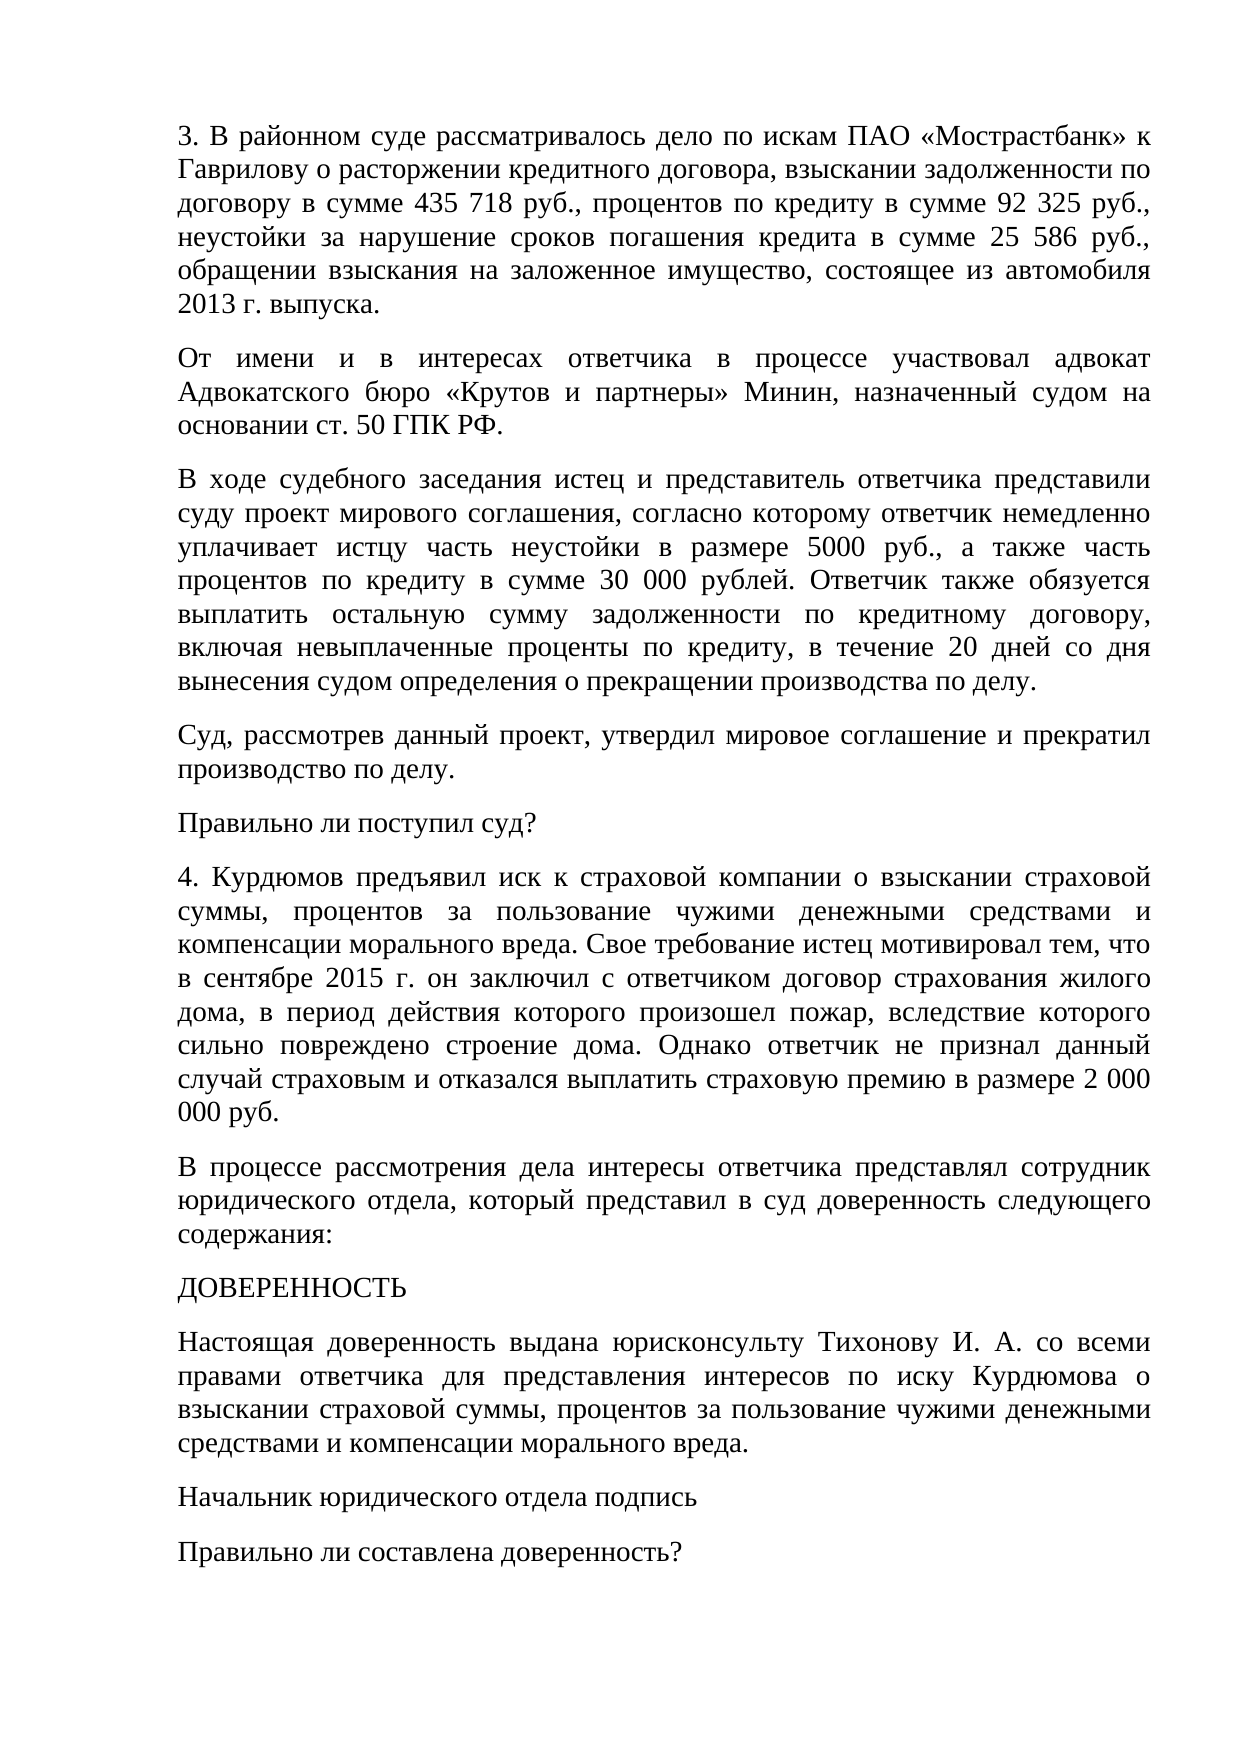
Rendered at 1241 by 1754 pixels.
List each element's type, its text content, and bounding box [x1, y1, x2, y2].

text В ходе судебного заседания истец и представитель ответчика представили суду проект мирового соглашения, согласно которому ответчик немедленно уплачивает истцу часть неустойки в размере 5000 руб., а также часть процентов по кредиту в сумме 30 000 рублей. Ответчик также обязуется выплатить остальную сумму задолженности по кредитному договору, включая невыплаченные проценты по кредиту, в течение 20 дней со дня вынесения судом определения о прекращении производства по делу. [177, 462, 1152, 696]
text ДОВЕРЕННОСТЬ [177, 1270, 1152, 1304]
text От имени и в интересах ответчика в процессе участвовал адвокат Адвокатского бюро «Крутов и партнеры» Минин, назначенный судом на основании ст. 50 ГПК РФ. [177, 340, 1152, 441]
text В процессе рассмотрения дела интересы ответчика представлял сотрудник юридического отдела, который представил в суд доверенность следующего содержания: [177, 1149, 1152, 1249]
text Начальник юридического отдела подпись [177, 1479, 1152, 1513]
text Правильно ли составлена доверенность? [177, 1534, 1152, 1567]
text 4. Курдюмов предъявил иск к страховой компании о взыскании страховой суммы, процентов за пользование чужими денежными средствами и компенсации морального вреда. Свое требование истец мотивировал тем, что в сентябре 2015 г. он заключил с ответчиком договор страхования жилого дома, в период действия которого произошел пожар, вследствие которого сильно повреждено строение дома. Однако ответчик не признал данный случай страховым и отказался выплатить страховую премию в размере 2 000 000 руб. [177, 859, 1152, 1128]
text Правильно ли поступил суд? [177, 805, 1152, 839]
text 3. В районном суде рассматривалось дело по искам ПАО «Мострастбанк» к Гаврилову о расторжении кредитного договора, взыскании задолженности по договору в сумме 435 718 руб., процентов по кредиту в сумме 92 325 руб., неустойки за нарушение сроков погашения кредита в сумме 25 586 руб., обращении взыскания на заложенное имущество, состоящее из автомобиля 2013 г. выпуска. [177, 118, 1152, 319]
text Настоящая доверенность выдана юрисконсульту Тихонову И. А. со всеми правами ответчика для представления интересов по иску Курдюмова о взыскании страховой суммы, процентов за пользование чужими денежными средствами и компенсации морального вреда. [177, 1324, 1152, 1459]
text Суд, рассмотрев данный проект, утвердил мировое соглашение и прекратил производство по делу. [177, 717, 1152, 784]
